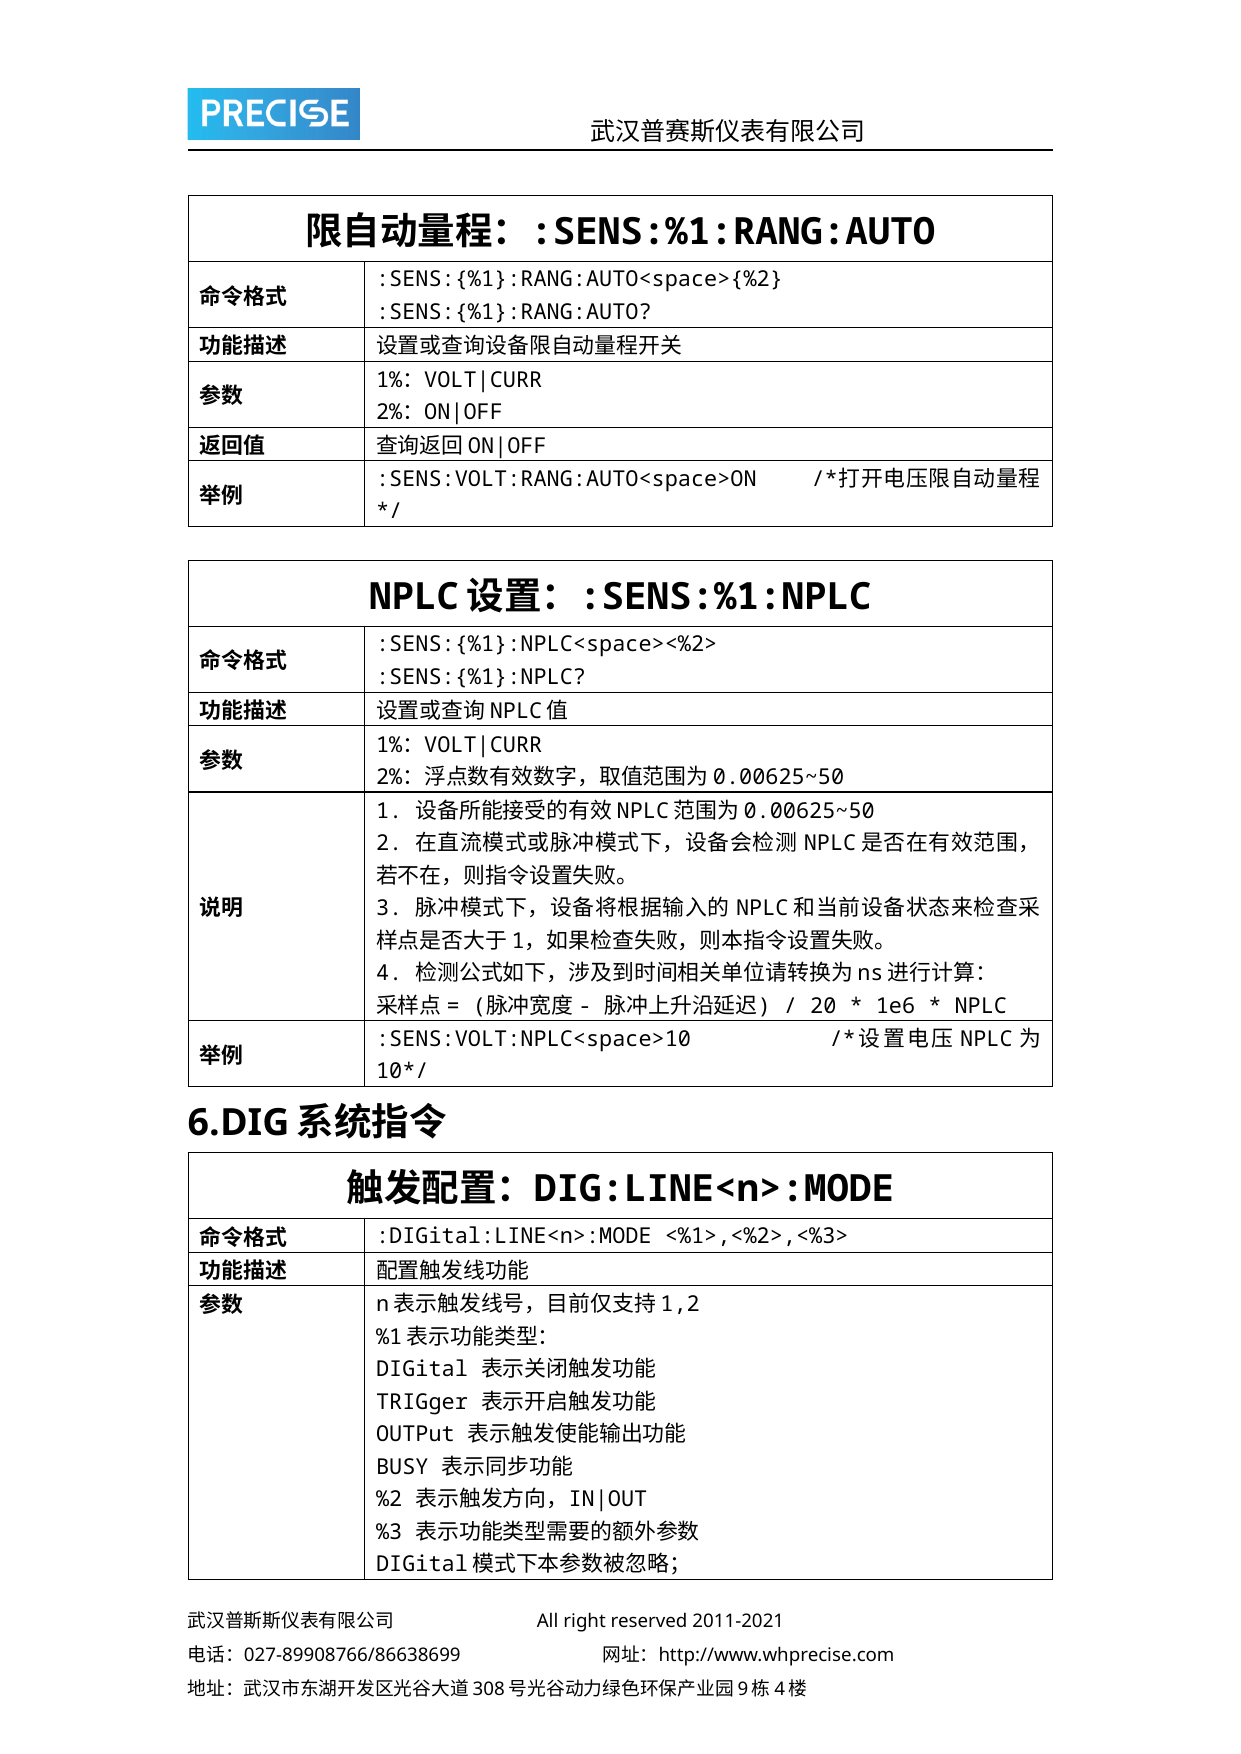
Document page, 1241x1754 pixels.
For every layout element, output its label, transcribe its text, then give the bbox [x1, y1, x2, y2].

table_header NPLC设置：:SENS:%1:NPLC [189, 561, 1052, 626]
table_cell 1%：VOLT|CURR 2%：浮点数有效数字，取值范围为0.00625~50 [365, 726, 1052, 791]
table_cell 参数 [189, 726, 364, 791]
table_cell :SENS:VOLT:RANG:AUTO<space>ON /*打开电压限自动量程*/ [365, 461, 1052, 526]
table_header 限自动量程：:SENS:%1:RANG:AUTO [189, 196, 1052, 261]
table_cell 设置或查询设备限自动量程开关 [365, 328, 1052, 361]
table_cell :SENS:{%1}:RANG:AUTO<space>{%2} :SENS:{%1}:RANG:AUTO? [365, 262, 1052, 327]
table_header 触发配置：DIG:LINE<n>:MODE [189, 1153, 1052, 1218]
table_cell 功能描述 [189, 693, 364, 725]
table_cell 查询返回ON|OFF [365, 428, 1052, 460]
table_cell 举例 [189, 1021, 364, 1086]
table_cell 参数 [189, 1286, 364, 1579]
table_cell 设置或查询NPLC值 [365, 693, 1052, 725]
table_cell 命令格式 [189, 262, 364, 327]
table_cell :SENS:{%1}:NPLC<space><%2> :SENS:{%1}:NPLC? [365, 627, 1052, 692]
table_cell 设备所能接受的有效NPLC范围为0.00625~50 在直流模式或脉冲模式下，设备会检测NPLC是否在有效范围，若不在，则指令设置失败。 脉冲模式下，设备将根据输入的NPLC和当前设备状态来检查采样点是否大于1，如果检查失败，则本指令设置失败。 检测公式如下，涉及到时间相关单位请转换为ns进行计算： 采样点 = (脉冲宽度 - 脉冲上升沿延迟) / 20 * 1e6 * NPLC [365, 793, 1052, 1020]
table_cell 举例 [189, 461, 364, 526]
table_cell 功能描述 [189, 1253, 364, 1285]
table_cell 配置触发线功能 [365, 1253, 1052, 1285]
table_cell 命令格式 [189, 1219, 364, 1252]
table_cell :SENS:VOLT:NPLC<space>10 /*设置电压NPLC为10*/ [365, 1021, 1052, 1086]
picture [187, 88, 360, 140]
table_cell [365, 1286, 1052, 1579]
table_cell 功能描述 [189, 328, 364, 361]
table_cell 说明 [189, 793, 364, 1020]
text 6.DIG系统指令 [187, 1087, 1053, 1152]
table_cell 1%：VOLT|CURR 2%：ON|OFF [365, 362, 1052, 427]
table_cell :DIGital:LINE<n>:MODE <%1>,<%2>,<%3> [365, 1219, 1052, 1252]
table_cell 命令格式 [189, 627, 364, 692]
table_cell 返回值 [189, 428, 364, 460]
table_cell 参数 [189, 362, 364, 427]
